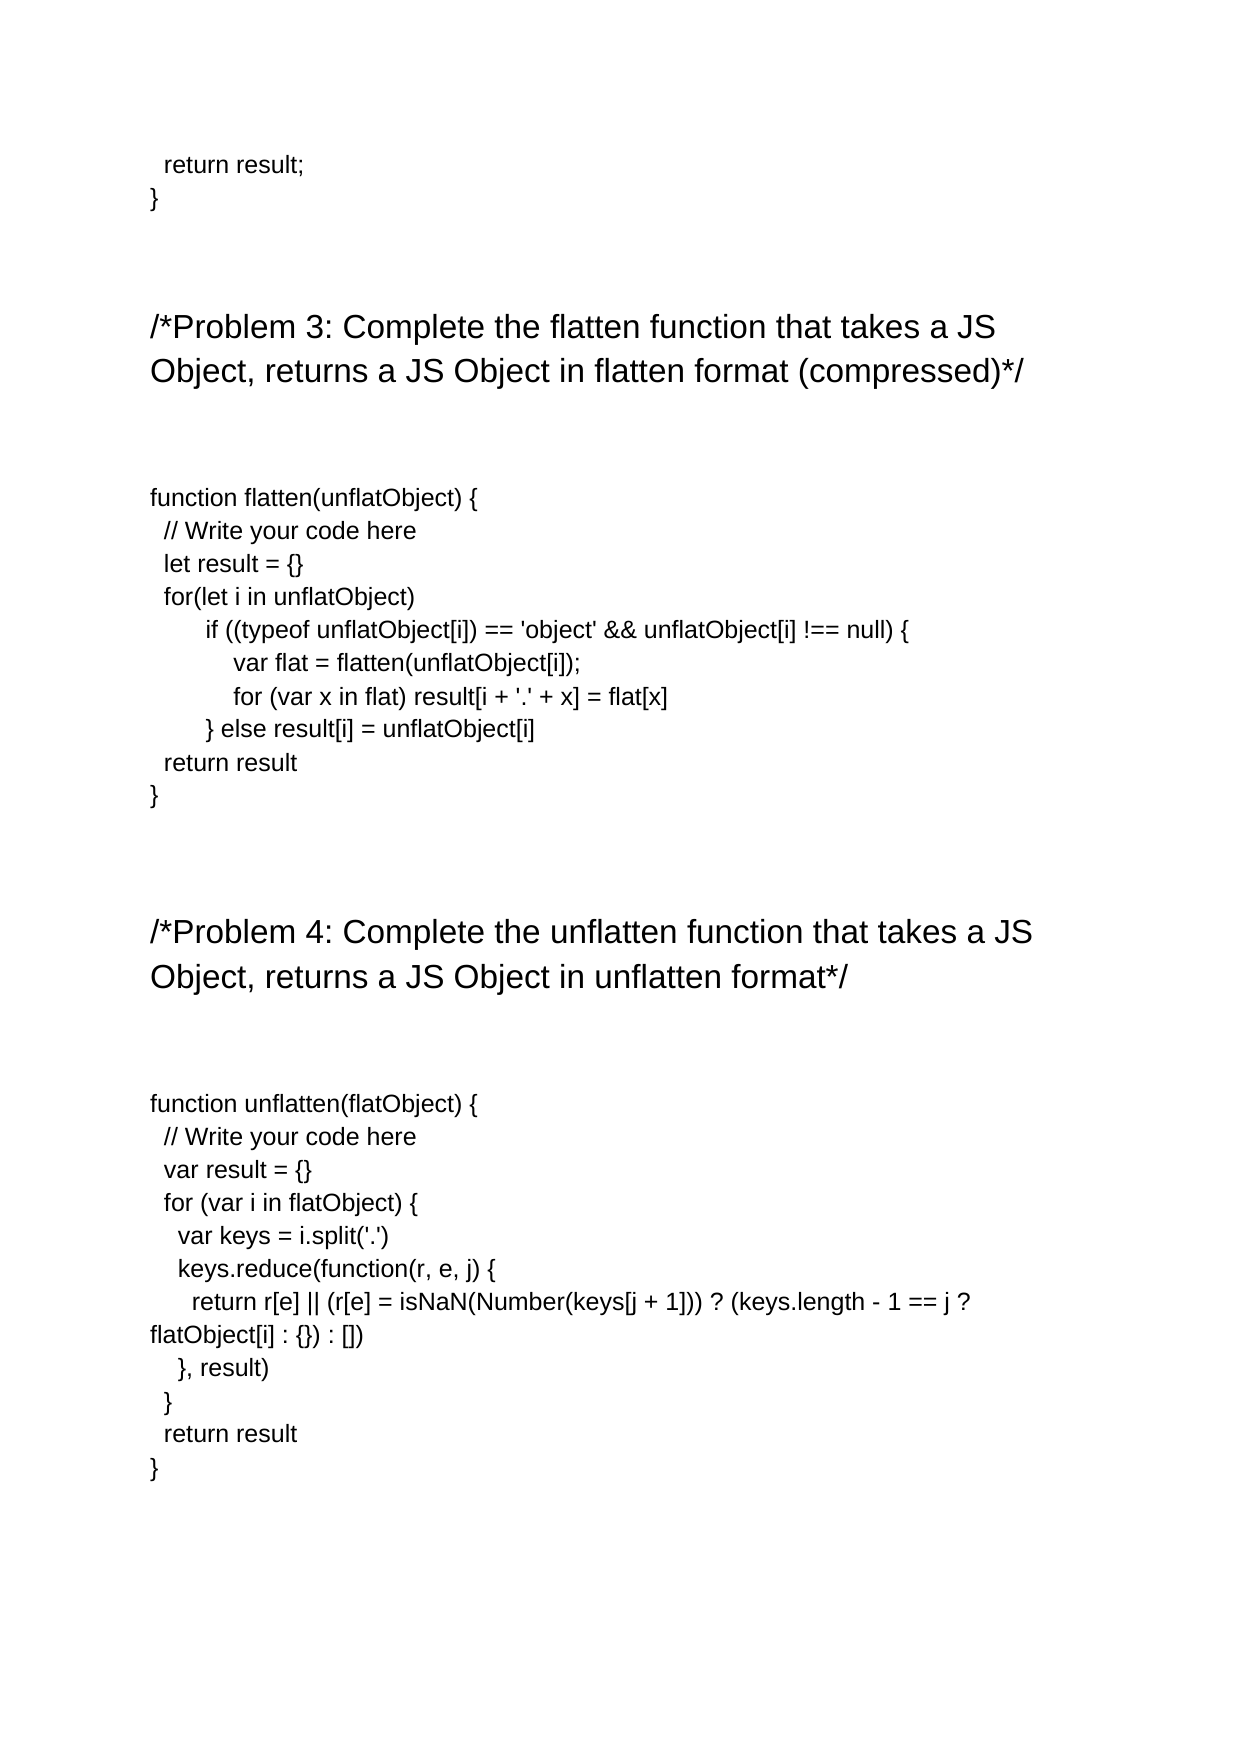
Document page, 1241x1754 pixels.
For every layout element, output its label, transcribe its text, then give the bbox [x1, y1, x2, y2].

text for (var i in flatObject) { [150, 1188, 1090, 1217]
text var flat = flatten(unflatObject[i]); [150, 648, 1090, 677]
text keys.reduce(function(r, e, j) { [150, 1254, 1090, 1283]
text for (var x in flat) result[i + '.' + x] = flat[x] [150, 681, 1090, 710]
text var result = {} [150, 1155, 1090, 1184]
text // Write your code here [150, 1122, 1090, 1151]
text let result = {} [150, 549, 1090, 578]
text } [150, 1386, 1090, 1415]
text /*Problem 3: Complete the flatten function that takes a JS Object, returns a JS Object in flatten format (compressed)*/ [150, 307, 1090, 389]
text } [150, 1452, 1090, 1481]
text } [150, 183, 1090, 212]
text } else result[i] = unflatObject[i] [150, 714, 1090, 743]
text return result [150, 747, 1090, 776]
text for(let i in unflatObject) [150, 582, 1090, 611]
text } [150, 781, 1090, 809]
text function unflatten(flatObject) { [150, 1089, 1090, 1118]
text /*Problem 4: Complete the unflatten function that takes a JS Object, returns a JS Object in unflatten format*/ [150, 913, 1090, 995]
text return result [150, 1419, 1090, 1448]
text if ((typeof unflatObject[i]) == 'object' && unflatObject[i] !== null) { [150, 615, 1090, 644]
text function flatten(unflatObject) { [150, 483, 1090, 512]
text return r[e] || (r[e] = isNaN(Number(keys[j + 1])) ? (keys.length - 1 == j ? flatObject[i] : {}) : []) [150, 1287, 1090, 1349]
text var keys = i.split('.') [150, 1221, 1090, 1250]
text }, result) [150, 1353, 1090, 1382]
text return result; [150, 150, 1090, 179]
text // Write your code here [150, 516, 1090, 545]
